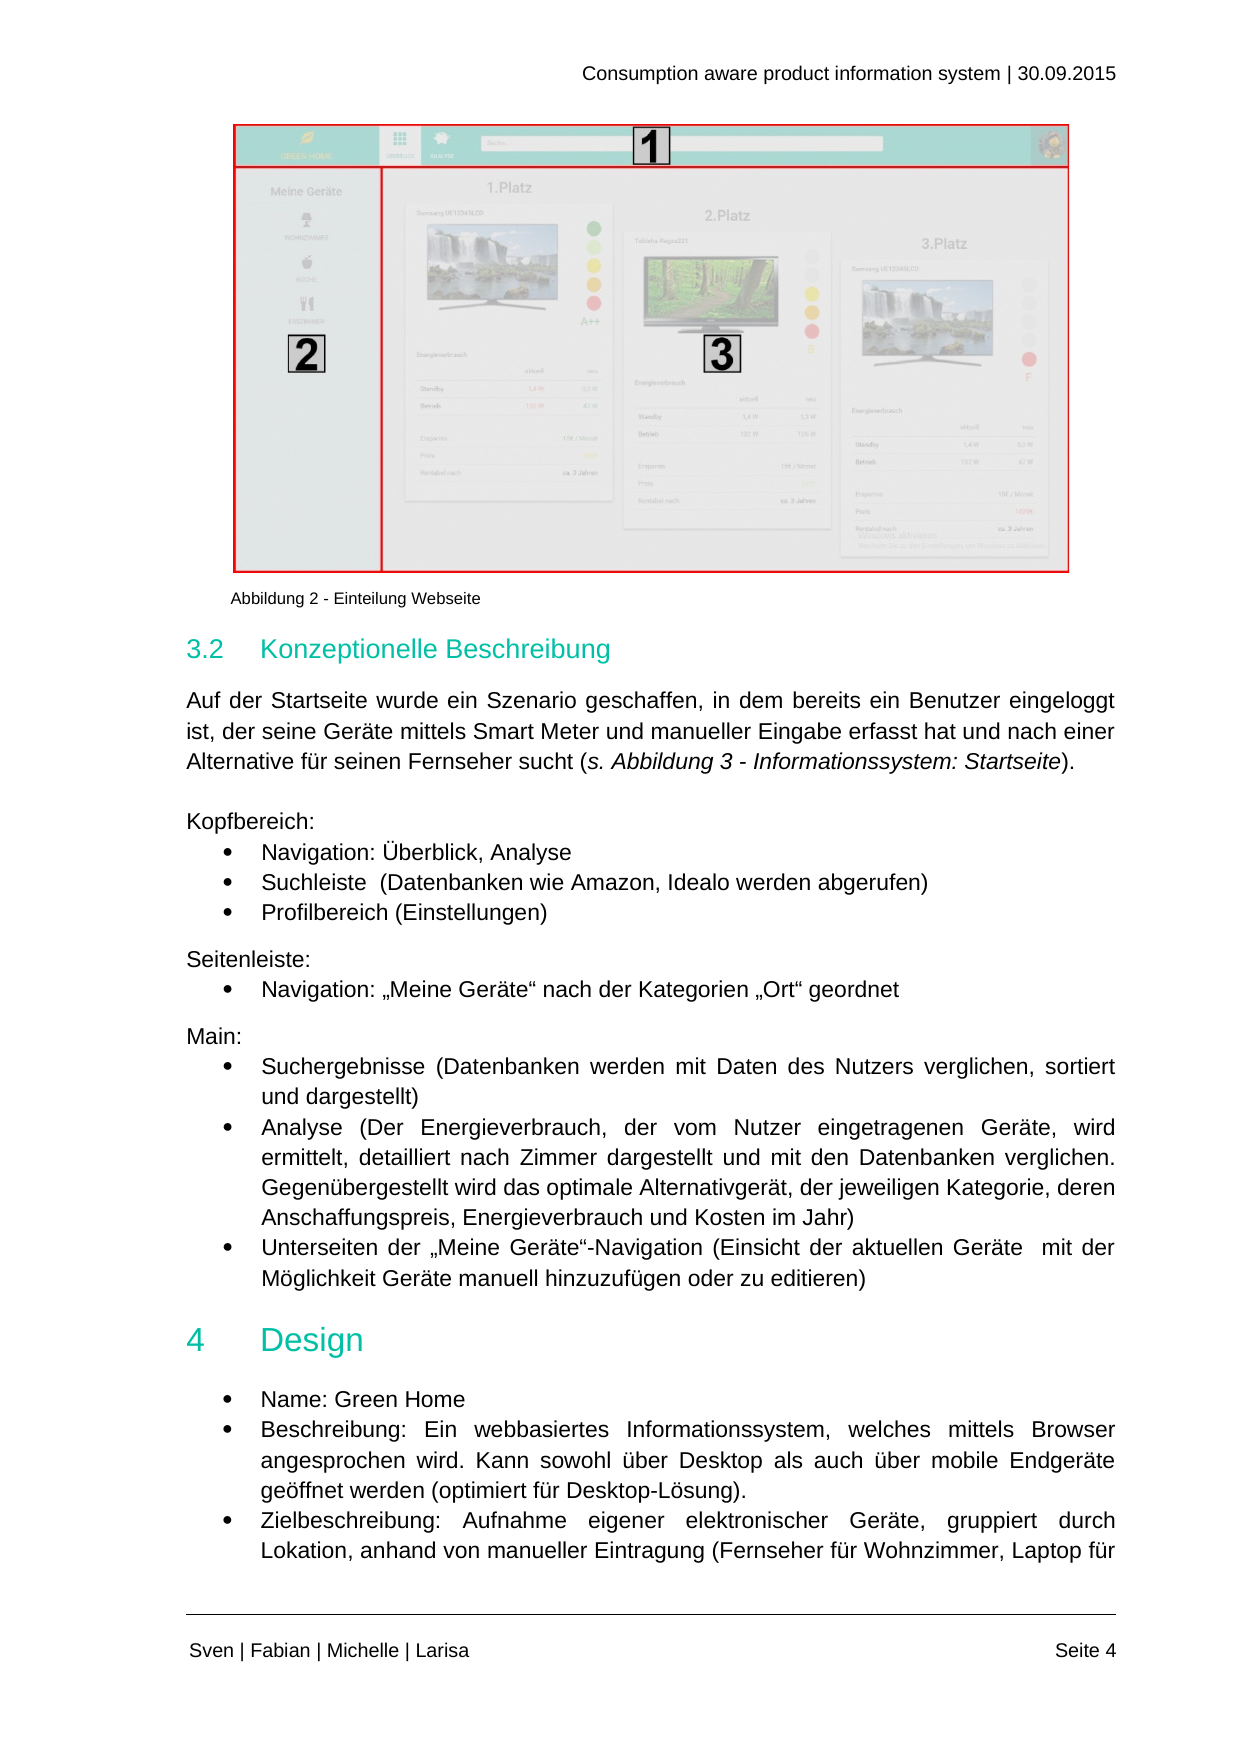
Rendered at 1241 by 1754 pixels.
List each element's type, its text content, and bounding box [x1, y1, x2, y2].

list Navigation: Überblick, Analyse [223, 838, 1116, 865]
text Main: [186, 1023, 1116, 1049]
list Name: Green Home [223, 1386, 1116, 1412]
list Suchergebnisse (Datenbanken werden mit Daten des Nutzers verglichen, sortiert und dargestellt) [223, 1053, 1116, 1109]
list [223, 1507, 1116, 1563]
list Analyse (Der Energieverbrauch, der vom Nutzer eingetragenen Geräte, wird ermittelt, detailliert nach Zimmer dargestellt und mit den Datenbanken verglichen. Gegenübergestellt wird das optimale Alternativgerät, der jeweiligen Kategorie, deren Anschaffungspreis, Energieverbrauch und Kosten im Jahr) [223, 1113, 1116, 1230]
text Auf der Startseite wurde ein Szenario geschaffen, in dem bereits ein Benutzer eingeloggt ist, der seine Geräte mittels Smart Meter und manueller Eingabe erfasst hat und nach einer Alternative für seinen Fernseher sucht (s. Abbildung 3 - Informationssystem: Startseite). [186, 687, 1116, 774]
text Seitenleiste: [186, 946, 1116, 972]
list Profilbereich (Einstellungen) [223, 899, 1116, 925]
list Suchleiste (Datenbanken wie Amazon, Idealo werden abgerufen) [223, 869, 1116, 895]
list Unterseiten der „Meine Geräte“-Navigation (Einsicht der aktuellen Geräte mit der Möglichkeit Geräte manuell hinzuzufügen oder zu editieren) [223, 1234, 1116, 1291]
text Abbildung 2 - Einteilung Webseite [186, 589, 1116, 608]
list Navigation: „Meine Geräte“ nach der Kategorien „Ort“ geordnet [223, 976, 1116, 1002]
picture [233, 124, 1070, 573]
text Kopfbereich: [186, 808, 1116, 834]
list Beschreibung: Ein webbasiertes Informationssystem, welches mittels Browser angesprochen wird. Kann sowohl über Desktop als auch über mobile Endgeräte geöffnet werden (optimiert für Desktop-Lösung). [223, 1416, 1116, 1503]
subtitle 3.2 Konzeptionelle Beschreibung [186, 633, 1116, 664]
subtitle Design [186, 1320, 1116, 1358]
